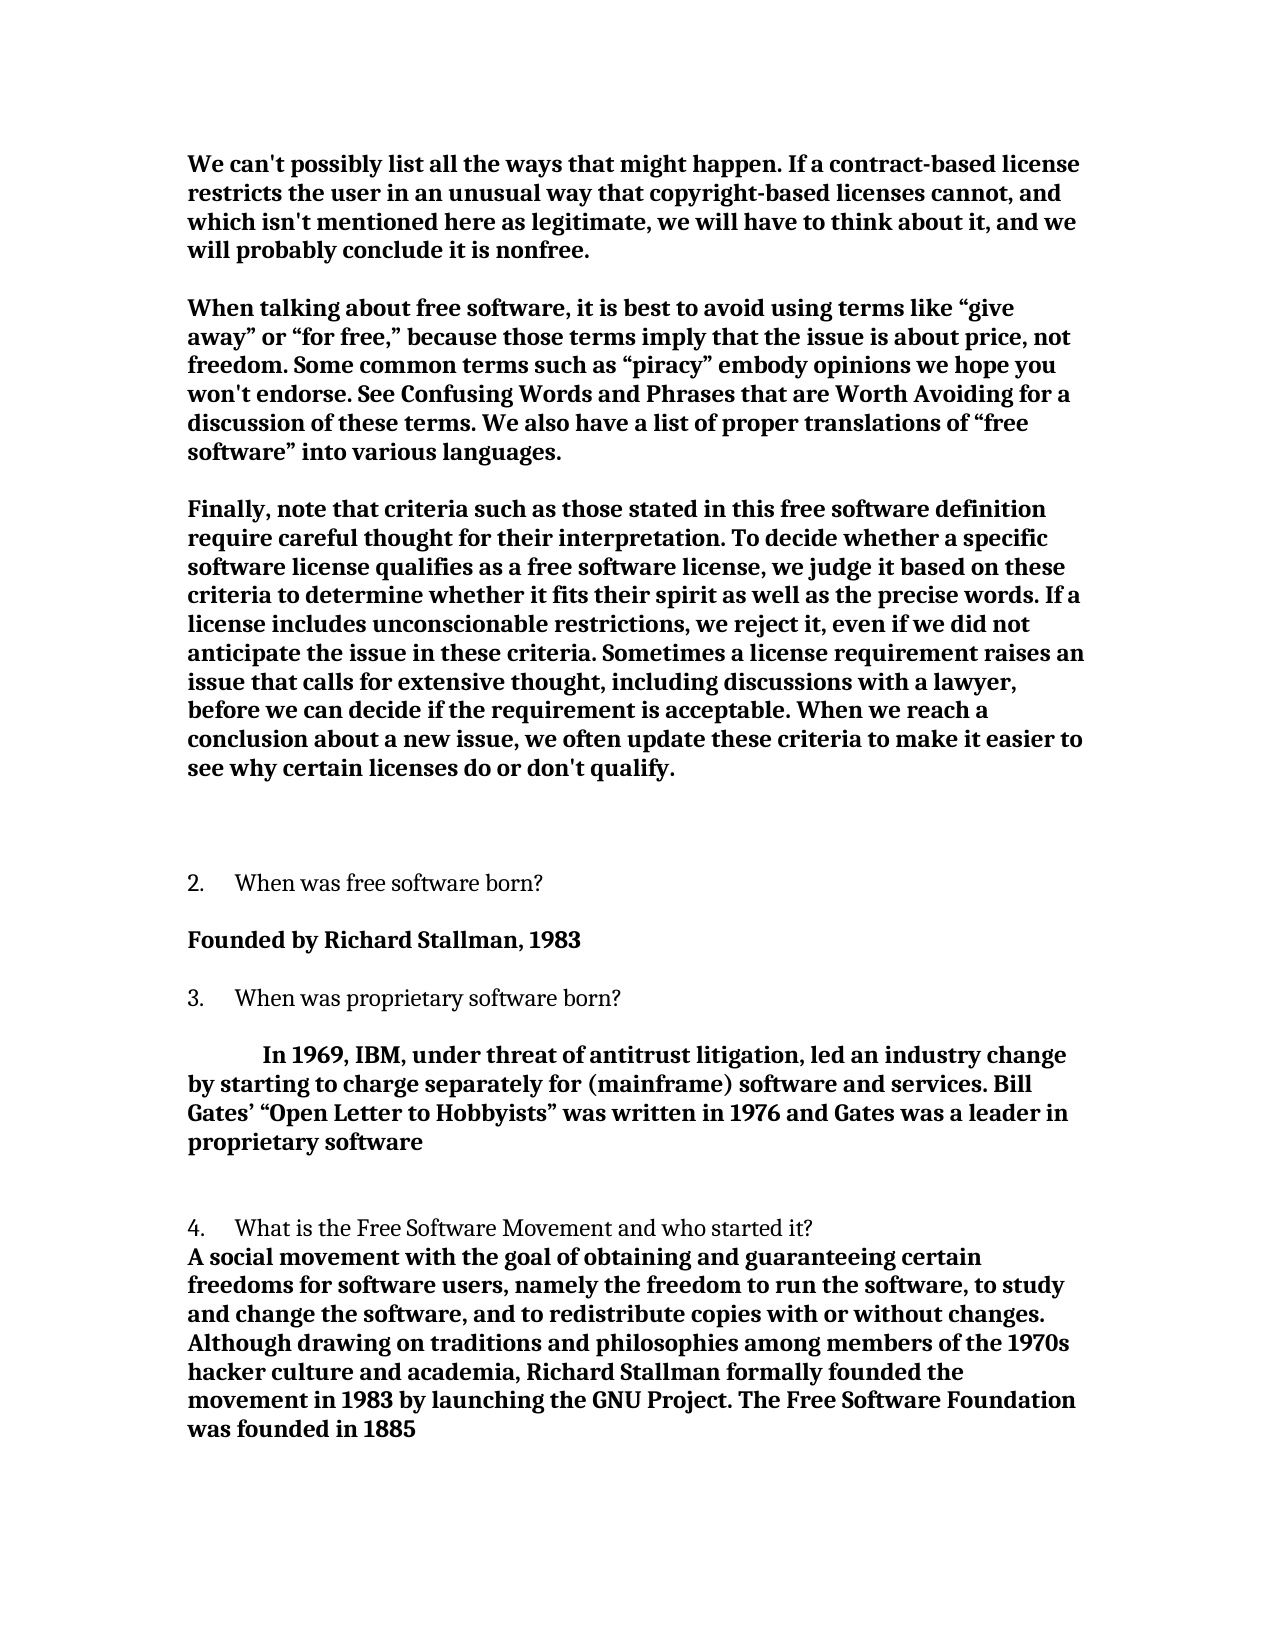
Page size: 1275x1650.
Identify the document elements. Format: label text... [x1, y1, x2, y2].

text In 1969, IBM, under threat of antitrust litigation, led an industry change by starting to charge separately for (mainframe) software and services. Bill Gates’ “Open Letter to Hobbyists” was written in 1976 and Gates was a leader in proprietary software [187, 1041, 1087, 1156]
list What is the Free Software Movement and who started it? [187, 1214, 1087, 1242]
text A social movement with the goal of obtaining and guaranteeing certain freedoms for software users, namely the freedom to run the software, to study and change the software, and to redistribute copies with or without changes. Although drawing on traditions and philosophies among members of the 1970s hacker culture and academia, Richard Stallman formally founded the movement in 1983 by launching the GNU Project. The Free Software Foundation was founded in 1885 [187, 1242, 1087, 1444]
text We can't possibly list all the ways that might happen. If a contract-based license restricts the user in an unusual way that copyright-based licenses cannot, and which isn't mentioned here as legitimate, we will have to think about it, and we will probably conclude it is nonfree. [187, 150, 1087, 265]
list When was proprietary software born? [187, 984, 1087, 1012]
text Finally, note that criteria such as those stated in this free software definition require careful thought for their interpretation. To decide whether a specific software license qualifies as a free software license, we judge it based on these criteria to determine whether it fits their spirit as well as the precise words. If a license includes unconscionable restrictions, we reject it, even if we did not anticipate the issue in these criteria. Sometimes a license requirement raises an issue that calls for extensive thought, including discussions with a lawyer, before we can decide if the requirement is acceptable. When we reach a conclusion about a new issue, we often update these criteria to make it easier to see why certain licenses do or don't qualify. [187, 495, 1087, 782]
text Founded by Richard Stallman, 1983 [187, 926, 1087, 955]
text When talking about free software, it is best to avoid using terms like “give away” or “for free,” because those terms imply that the issue is about price, not freedom. Some common terms such as “piracy” embody opinions we hope you won't endorse. See Confusing Words and Phrases that are Worth Avoiding for a discussion of these terms. We also have a list of proper translations of “free software” into various languages. [187, 294, 1087, 466]
list When was free software born? [187, 869, 1087, 897]
